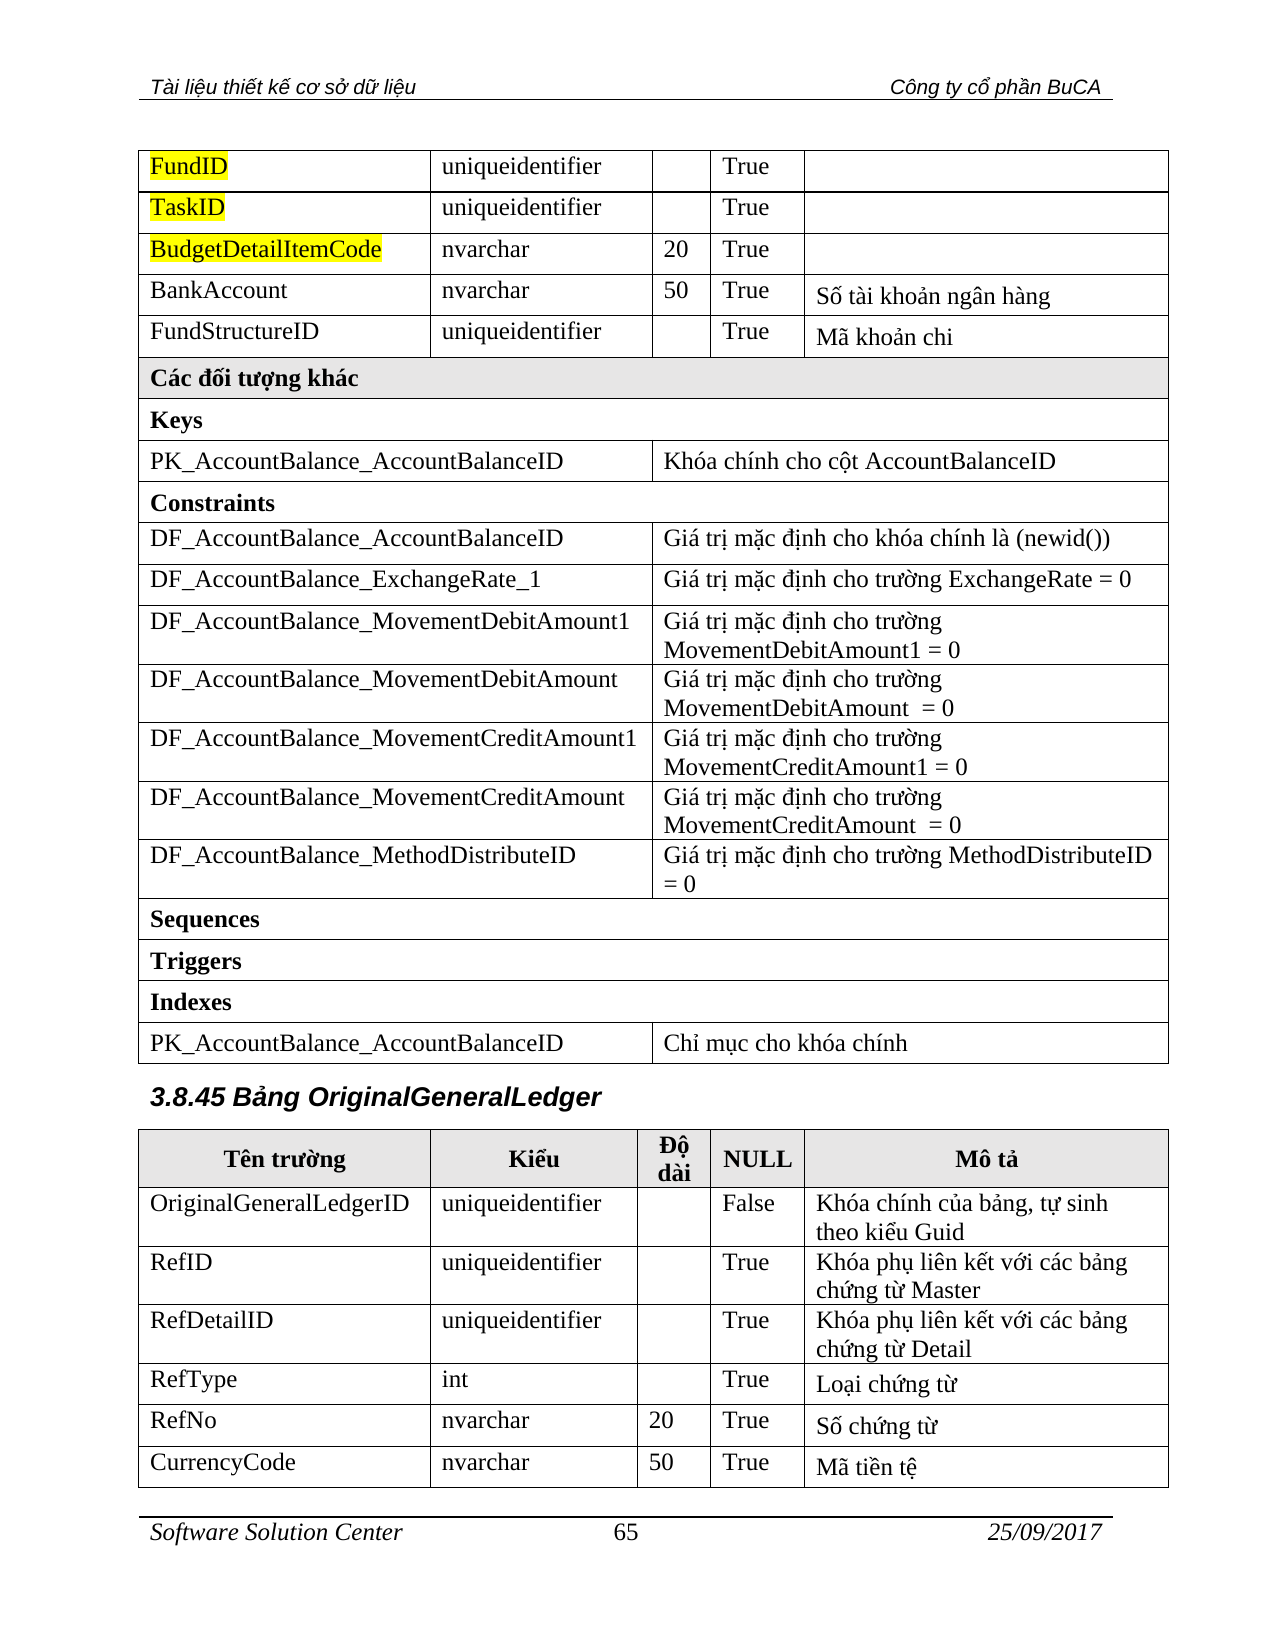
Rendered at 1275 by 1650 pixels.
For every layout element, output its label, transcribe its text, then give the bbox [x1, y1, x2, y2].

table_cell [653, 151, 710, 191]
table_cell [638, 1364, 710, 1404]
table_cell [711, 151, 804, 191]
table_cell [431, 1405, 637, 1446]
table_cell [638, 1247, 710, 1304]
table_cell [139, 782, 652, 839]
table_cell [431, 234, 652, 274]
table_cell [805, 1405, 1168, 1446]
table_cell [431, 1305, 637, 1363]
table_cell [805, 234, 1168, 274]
subtitle Bảng OriginalGeneralLedger [150, 1081, 1125, 1112]
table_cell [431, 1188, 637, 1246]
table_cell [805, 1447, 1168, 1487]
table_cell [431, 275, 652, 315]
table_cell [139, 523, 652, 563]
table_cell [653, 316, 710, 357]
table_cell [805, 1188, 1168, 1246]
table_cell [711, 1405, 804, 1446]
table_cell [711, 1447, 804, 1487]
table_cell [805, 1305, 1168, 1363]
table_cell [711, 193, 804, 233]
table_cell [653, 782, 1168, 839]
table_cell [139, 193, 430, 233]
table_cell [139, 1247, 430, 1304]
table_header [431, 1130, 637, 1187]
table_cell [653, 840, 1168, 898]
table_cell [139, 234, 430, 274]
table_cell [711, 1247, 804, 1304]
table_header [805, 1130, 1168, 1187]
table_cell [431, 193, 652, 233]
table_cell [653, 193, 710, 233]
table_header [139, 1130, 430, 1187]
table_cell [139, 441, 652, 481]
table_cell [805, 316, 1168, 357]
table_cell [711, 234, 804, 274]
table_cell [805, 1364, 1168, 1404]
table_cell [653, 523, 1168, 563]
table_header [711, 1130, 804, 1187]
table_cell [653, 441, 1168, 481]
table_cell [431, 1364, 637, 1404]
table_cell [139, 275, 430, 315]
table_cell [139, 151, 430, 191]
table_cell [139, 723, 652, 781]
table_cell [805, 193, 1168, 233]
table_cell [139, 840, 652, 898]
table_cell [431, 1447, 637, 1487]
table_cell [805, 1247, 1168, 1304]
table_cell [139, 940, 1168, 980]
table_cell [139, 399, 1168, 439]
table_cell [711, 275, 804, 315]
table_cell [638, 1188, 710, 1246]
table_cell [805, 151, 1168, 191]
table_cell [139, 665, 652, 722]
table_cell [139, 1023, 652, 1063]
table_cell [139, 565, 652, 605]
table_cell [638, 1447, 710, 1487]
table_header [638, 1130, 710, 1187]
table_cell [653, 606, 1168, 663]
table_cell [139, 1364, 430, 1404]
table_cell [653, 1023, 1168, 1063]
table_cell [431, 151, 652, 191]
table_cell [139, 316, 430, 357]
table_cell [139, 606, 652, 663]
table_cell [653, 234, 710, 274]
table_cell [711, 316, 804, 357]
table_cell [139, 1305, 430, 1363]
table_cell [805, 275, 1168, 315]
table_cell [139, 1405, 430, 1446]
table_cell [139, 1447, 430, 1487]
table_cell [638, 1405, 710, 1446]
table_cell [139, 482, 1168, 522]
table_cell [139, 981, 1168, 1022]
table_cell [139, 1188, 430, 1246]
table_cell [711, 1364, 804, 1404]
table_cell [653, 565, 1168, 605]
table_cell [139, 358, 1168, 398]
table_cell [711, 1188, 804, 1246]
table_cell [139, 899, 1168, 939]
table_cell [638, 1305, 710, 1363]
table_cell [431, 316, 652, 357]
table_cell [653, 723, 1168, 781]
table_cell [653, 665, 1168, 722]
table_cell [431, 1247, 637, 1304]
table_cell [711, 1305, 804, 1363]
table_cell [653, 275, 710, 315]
